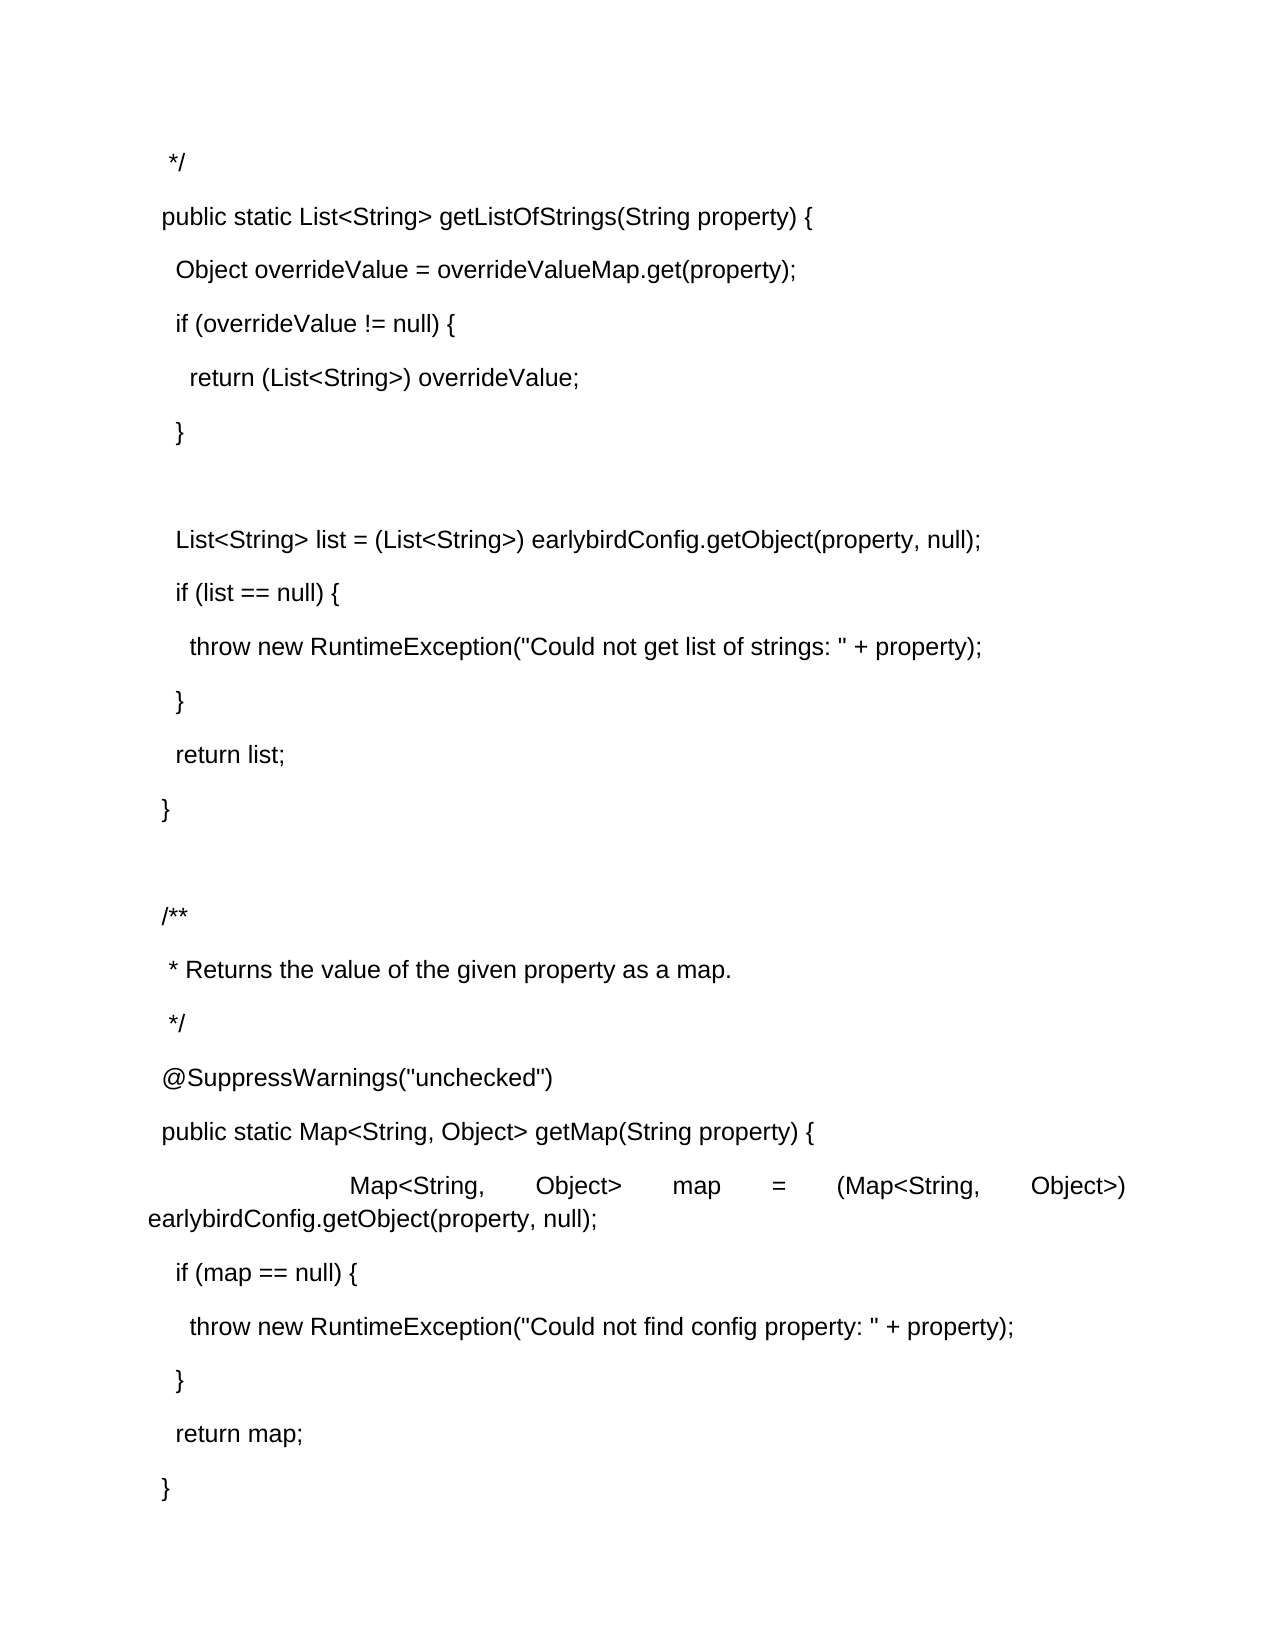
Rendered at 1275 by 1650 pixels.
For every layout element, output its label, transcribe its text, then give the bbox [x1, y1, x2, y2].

text } [148, 417, 1127, 446]
text * Returns the value of the given property as a map. [148, 955, 1127, 984]
text return (List<String>) overrideValue; [148, 363, 1127, 392]
text @SuppressWarnings("unchecked") [148, 1063, 1127, 1092]
text if (overrideValue != null) { [148, 309, 1127, 338]
text } [148, 1365, 1127, 1394]
text Map<String, Object> map = (Map<String, Object>) earlybirdConfig.getObject(property, null); [148, 1171, 1127, 1233]
text } [148, 686, 1127, 715]
text return map; [148, 1419, 1127, 1448]
text public static Map<String, Object> getMap(String property) { [148, 1117, 1127, 1146]
text */ [148, 148, 1127, 176]
text throw new RuntimeException("Could not get list of strings: " + property); [148, 632, 1127, 661]
text if (map == null) { [148, 1258, 1127, 1286]
text public static List<String> getListOfStrings(String property) { [148, 201, 1127, 230]
text } [148, 1473, 1127, 1502]
text return list; [148, 740, 1127, 769]
text } [148, 794, 1127, 823]
text */ [148, 1009, 1127, 1038]
text throw new RuntimeException("Could not find config property: " + property); [148, 1312, 1127, 1340]
text if (list == null) { [148, 578, 1127, 607]
text /** [148, 902, 1127, 930]
text Object overrideValue = overrideValueMap.get(property); [148, 255, 1127, 284]
text List<String> list = (List<String>) earlybirdConfig.getObject(property, null); [148, 524, 1127, 553]
